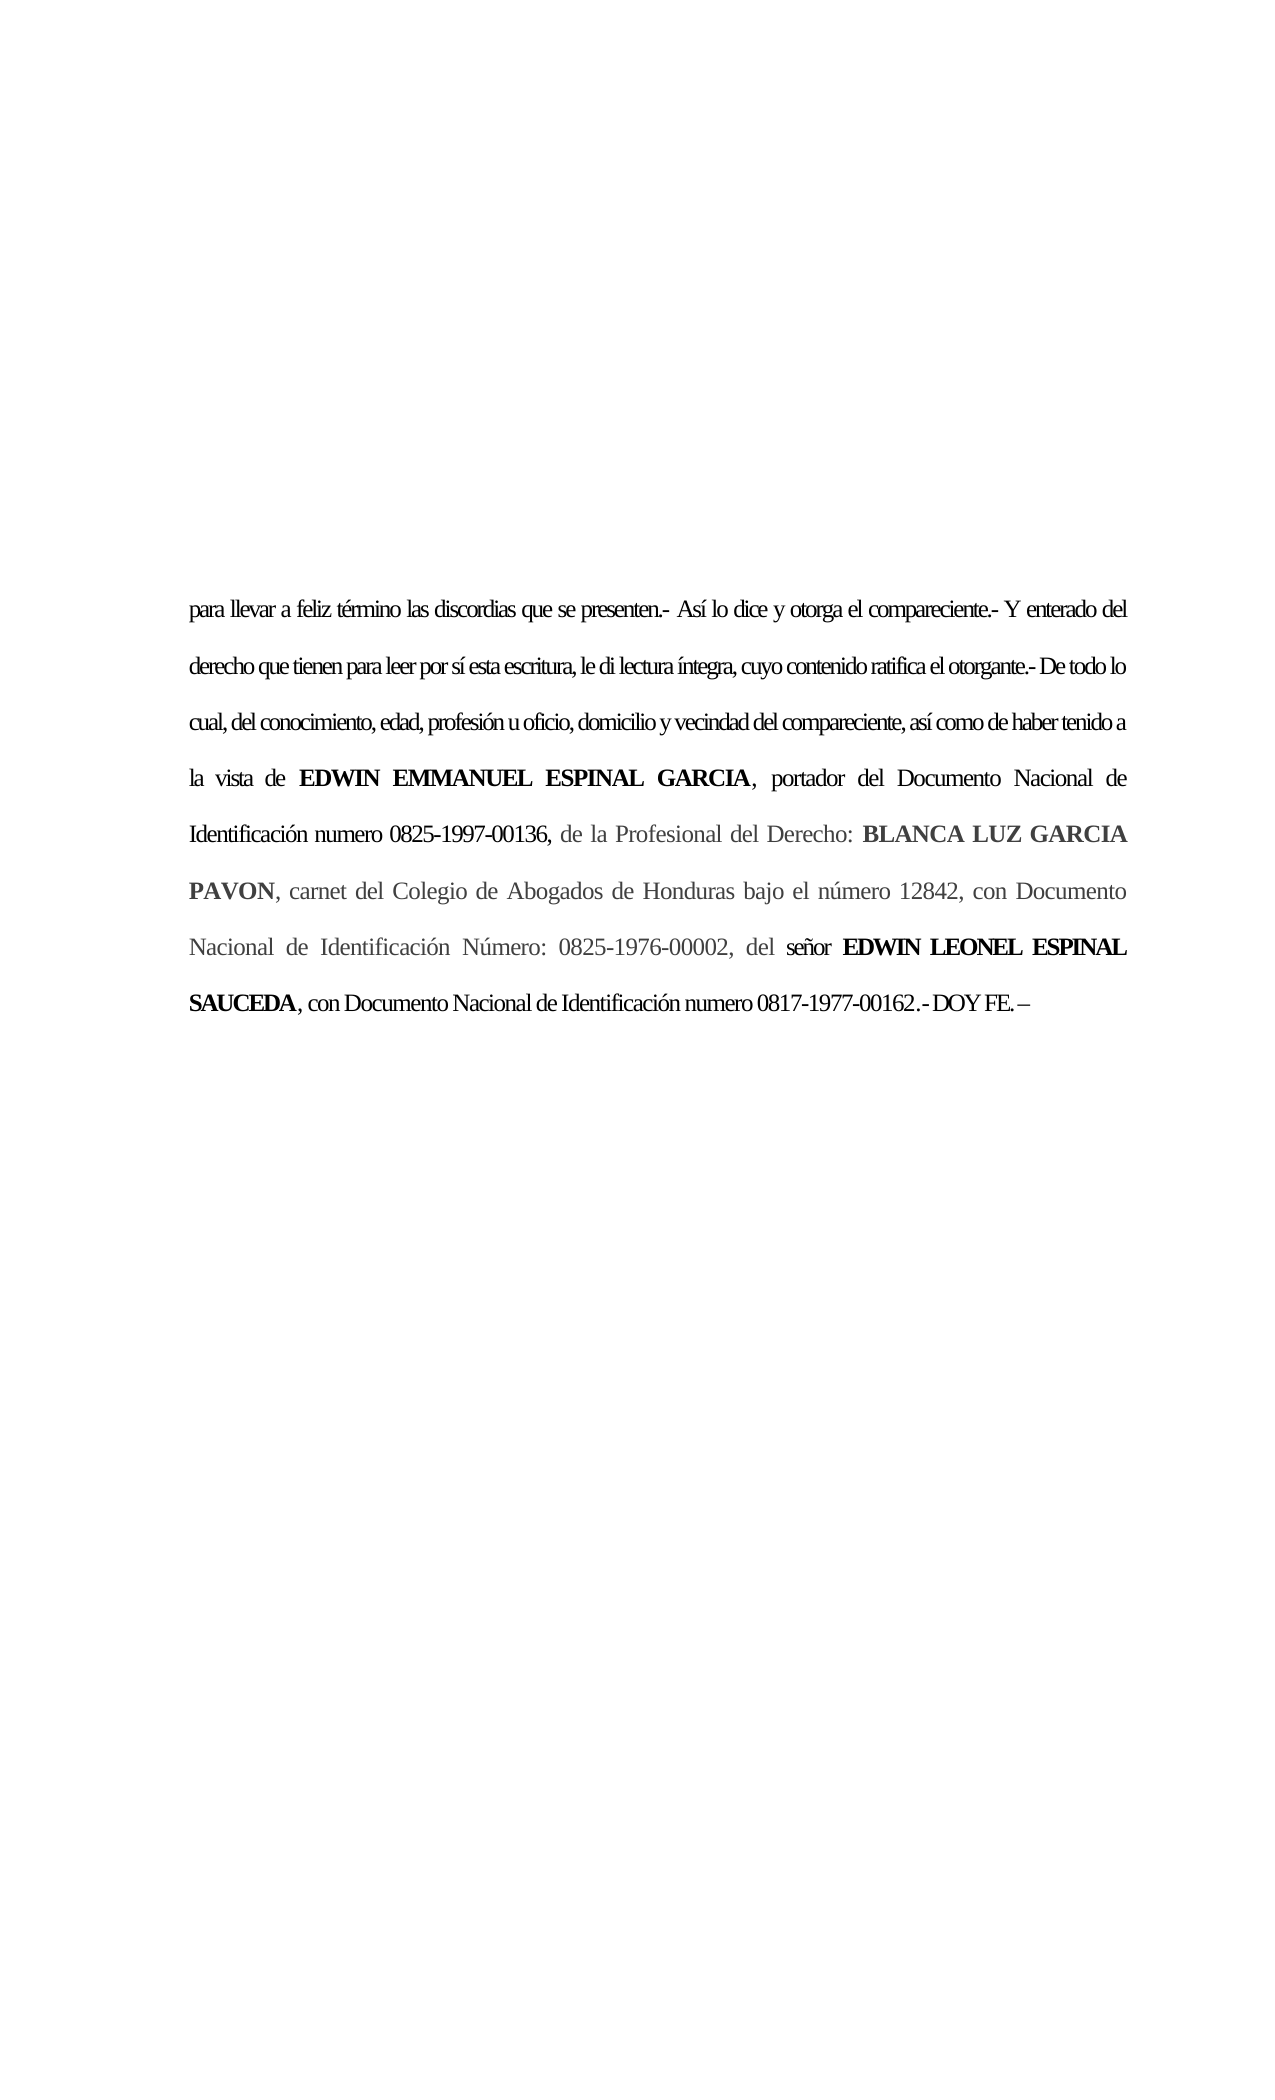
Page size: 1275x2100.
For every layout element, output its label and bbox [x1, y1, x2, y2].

text [188, 573, 1128, 1023]
